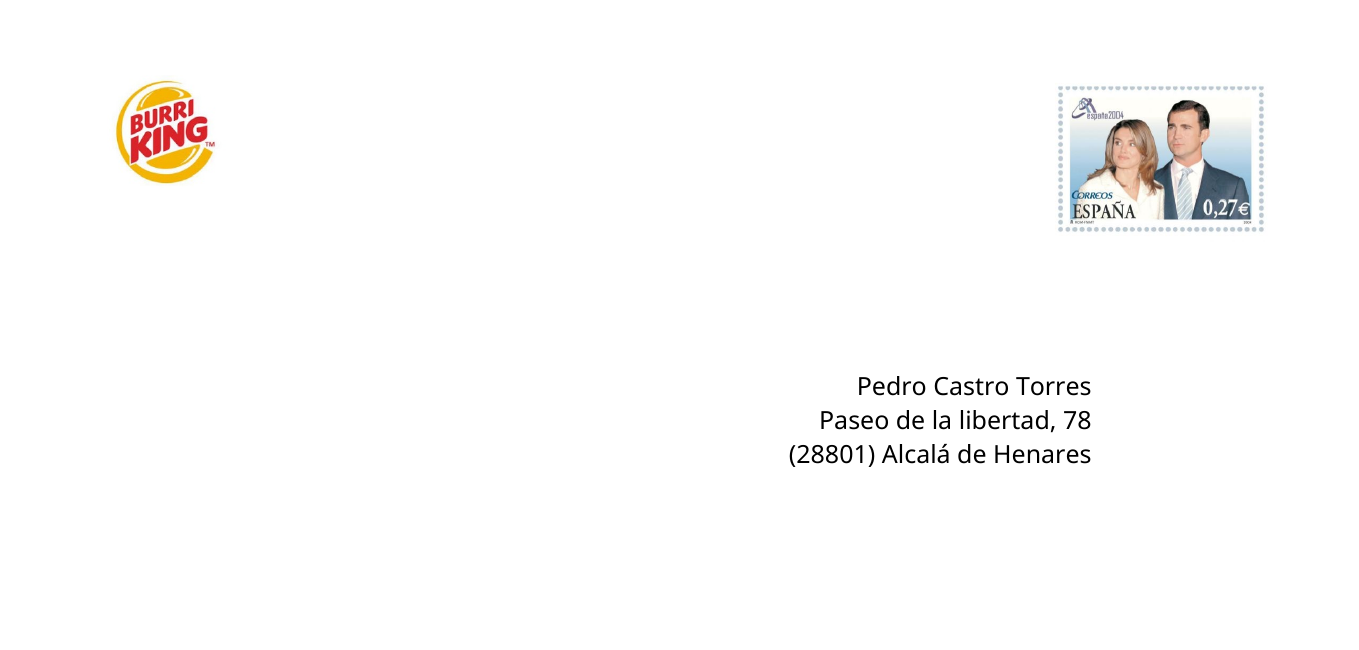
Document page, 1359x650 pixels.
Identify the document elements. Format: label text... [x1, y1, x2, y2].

text Paseo de la libertad, 78 [567, 402, 1092, 436]
text (28801) Alcalá de Henares [567, 436, 1092, 471]
picture [75, 75, 258, 190]
picture [1038, 75, 1284, 242]
text Pedro Castro Torres [567, 368, 1092, 402]
